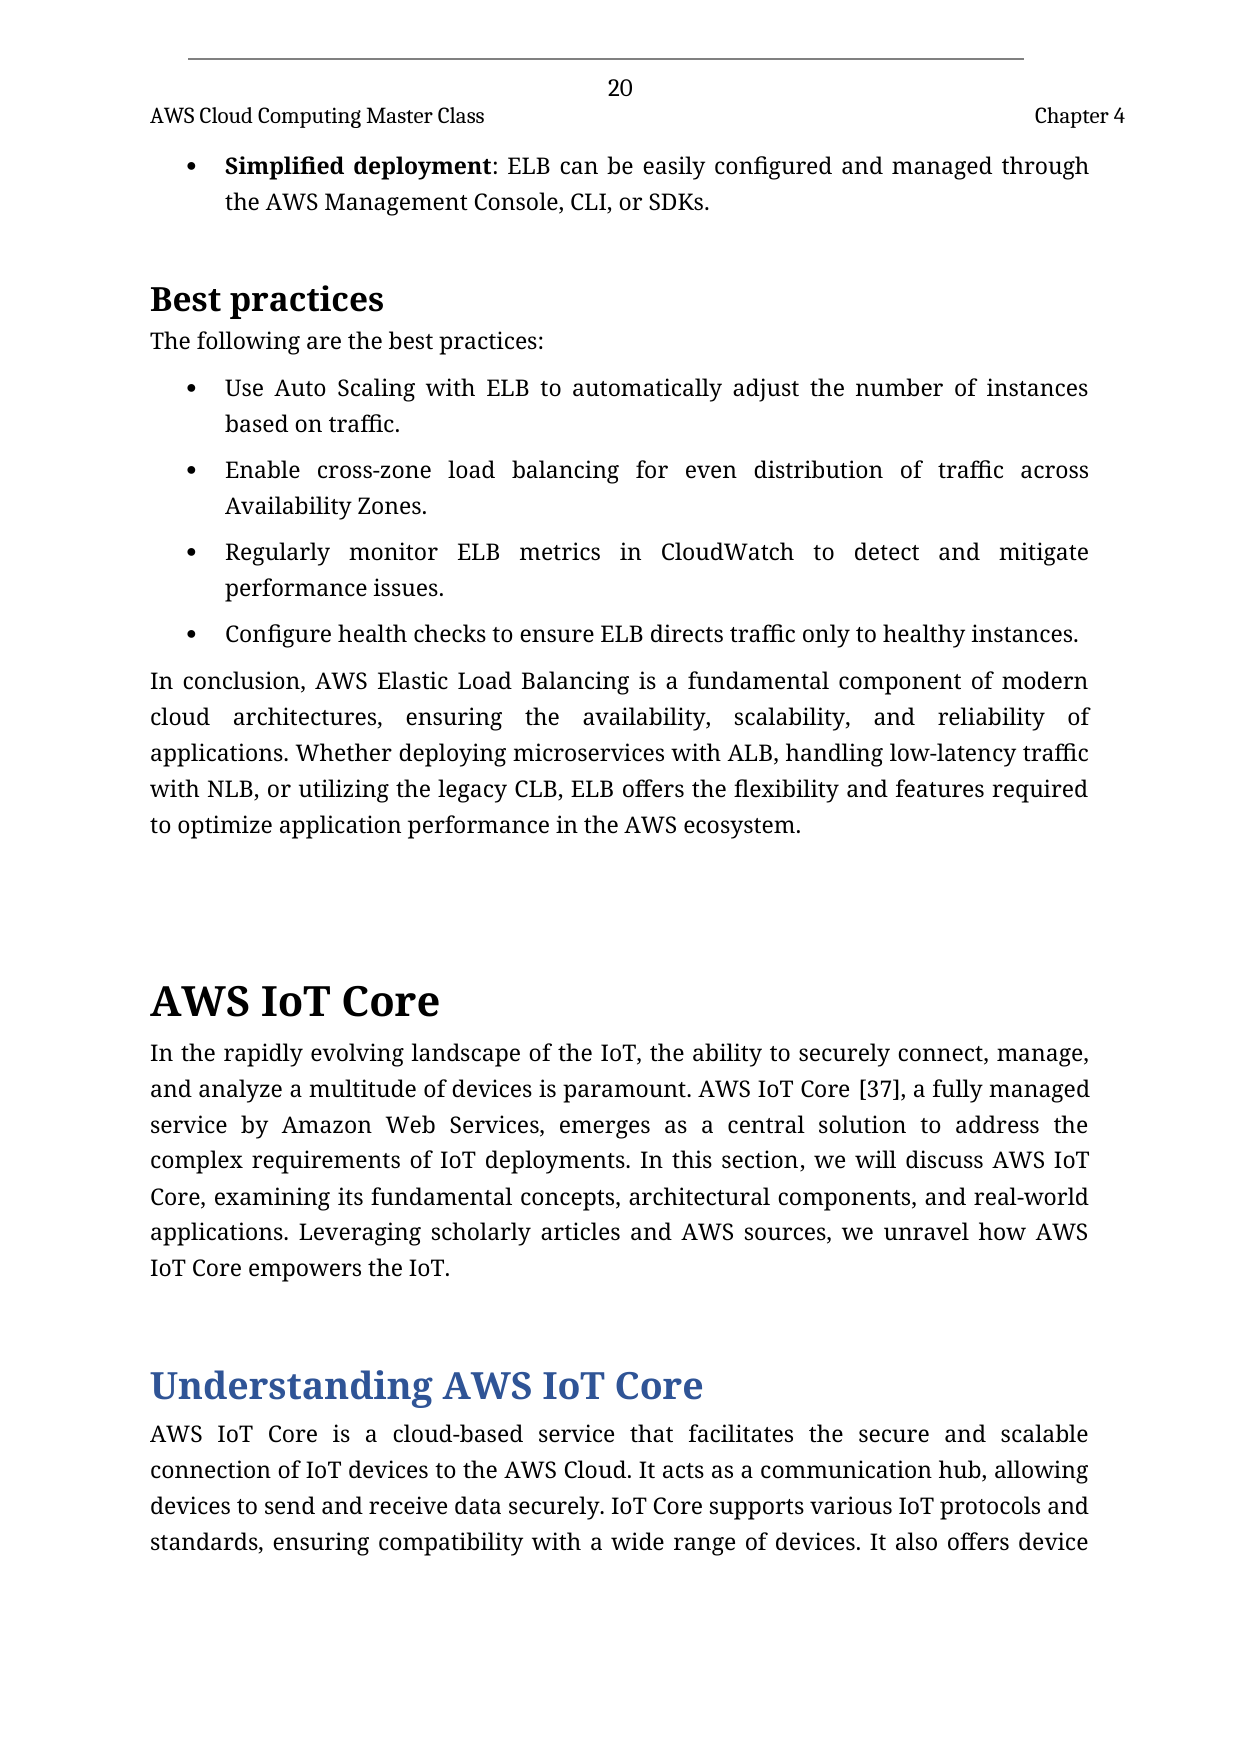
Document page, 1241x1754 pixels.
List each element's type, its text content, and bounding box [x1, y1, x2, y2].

list Regularly monitor ELB metrics in CloudWatch to detect and mitigate performance issues. [187, 536, 1090, 603]
subtitle AWS IoT Core [150, 971, 1090, 1028]
list Simplified deployment: ELB can be easily configured and managed through the AWS Management Console, CLI, or SDKs. [187, 150, 1090, 217]
list Configure health checks to ensure ELB directs traffic only to healthy instances. [187, 618, 1090, 650]
text The following are the best practices: [150, 325, 1090, 356]
subtitle Understanding AWS IoT Core [150, 1359, 1090, 1410]
text In the rapidly evolving landscape of the IoT, the ability to securely connect, manage, and analyze a multitude of devices is paramount. AWS IoT Core, a fully managed service by Amazon Web Services, emerges as a central solution to address the complex requirements of IoT deployments. In this section, we will discuss AWS IoT Core, examining its fundamental concepts, architectural components, and real-world applications. Leveraging scholarly articles and AWS sources, we unravel how AWS IoT Core empowers the IoT. [150, 1037, 1090, 1283]
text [150, 1418, 1090, 1557]
list Enable cross-zone load balancing for even distribution of traffic across Availability Zones. [187, 454, 1090, 521]
text In conclusion, AWS Elastic Load Balancing is a fundamental component of modern cloud architectures, ensuring the availability, scalability, and reliability of applications. Whether deploying microservices with ALB, handling low-latency traffic with NLB, or utilizing the legacy CLB, ELB offers the flexibility and features required to optimize application performance in the AWS ecosystem. [150, 665, 1090, 840]
subtitle Best practices [150, 276, 1090, 322]
list Use Auto Scaling with ELB to automatically adjust the number of instances based on traffic. [187, 372, 1090, 439]
